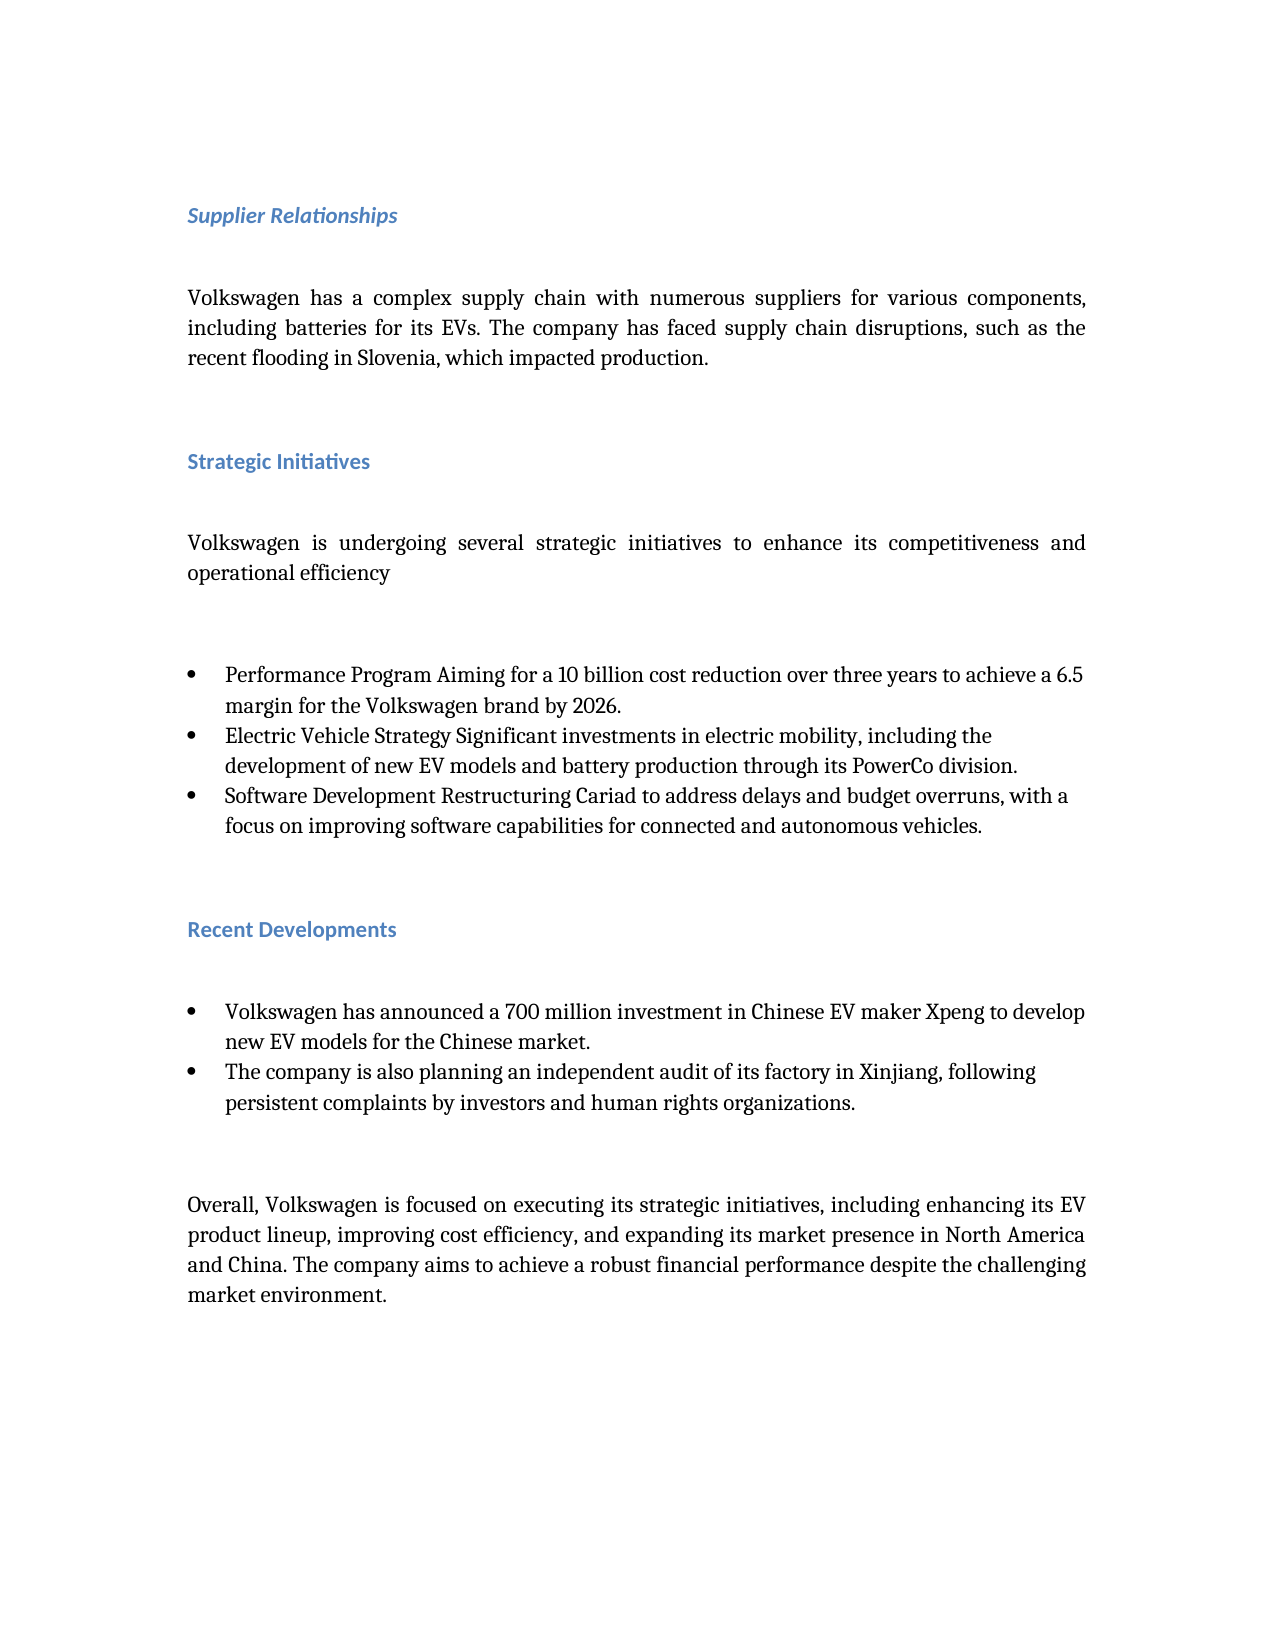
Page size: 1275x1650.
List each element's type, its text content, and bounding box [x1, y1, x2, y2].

list The company is also planning an independent audit of its factory in Xinjiang, following persistent complaints by investors and human rights organizations. [187, 1059, 1087, 1116]
subtitle Recent Developments [187, 915, 1087, 943]
list Volkswagen has announced a 700 million investment in Chinese EV maker Xpeng to develop new EV models for the Chinese market. [187, 999, 1087, 1055]
subtitle Supplier Relationships [187, 201, 1087, 229]
text Volkswagen has a complex supply chain with numerous suppliers for various components, including batteries for its EVs. The company has faced supply chain disruptions, such as the recent flooding in Slovenia, which impacted production. [187, 284, 1087, 371]
text Volkswagen is undergoing several strategic initiatives to enhance its competitiveness and operational efficiency [187, 530, 1087, 587]
list Electric Vehicle Strategy Significant investments in electric mobility, including the development of new EV models and battery production through its PowerCo division. [187, 723, 1087, 779]
list Software Development Restructuring Cariad to address delays and budget overruns, with a focus on improving software capabilities for connected and autonomous vehicles. [187, 783, 1087, 840]
list Performance Program Aiming for a 10 billion cost reduction over three years to achieve a 6.5 margin for the Volkswagen brand by 2026. [187, 662, 1087, 719]
subtitle Strategic Initiatives [187, 447, 1087, 475]
text Overall, Volkswagen is focused on executing its strategic initiatives, including enhancing its EV product lineup, improving cost efficiency, and expanding its market presence in North America and China. The company aims to achieve a robust financial performance despite the challenging market environment. [187, 1191, 1087, 1308]
